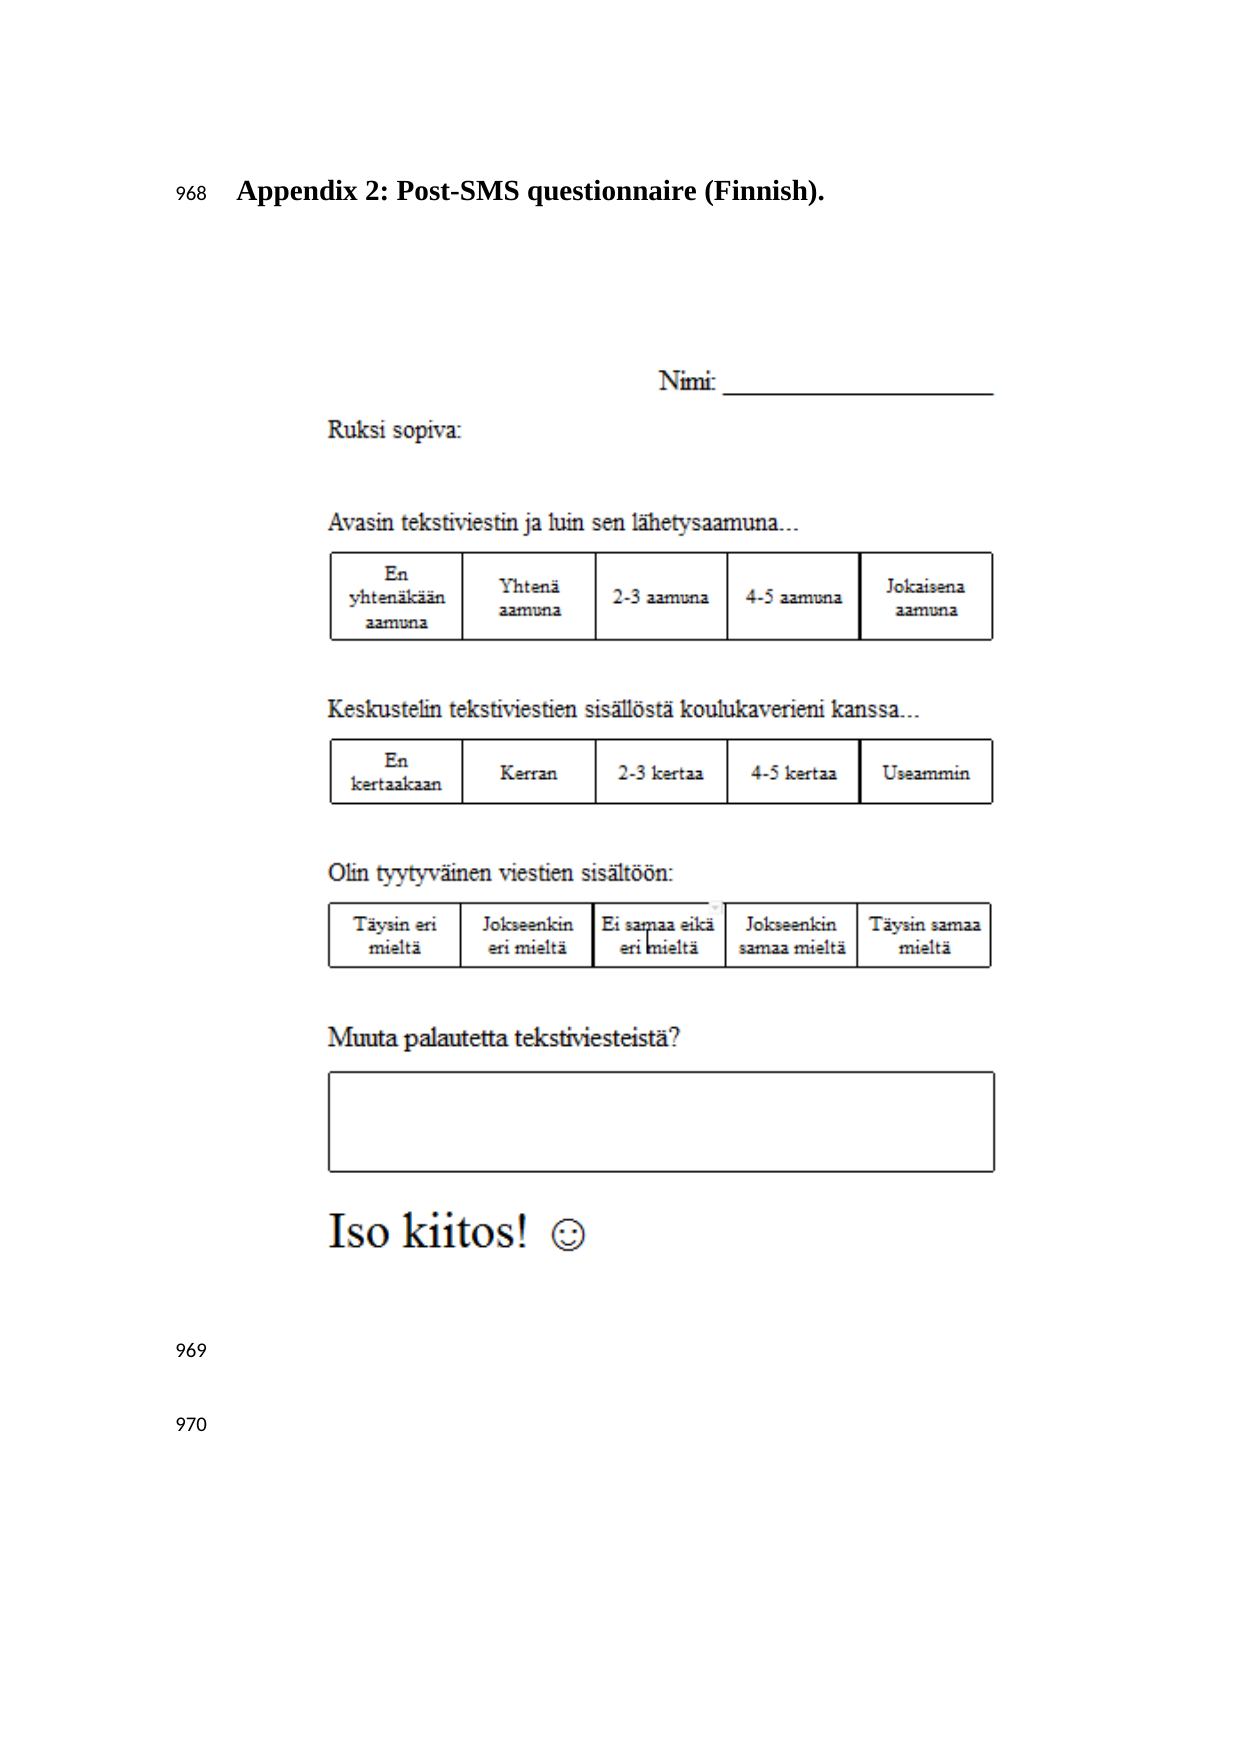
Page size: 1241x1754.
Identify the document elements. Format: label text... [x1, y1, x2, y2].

subtitle Appendix 2: Post-SMS questionnaire (Finnish). [236, 173, 1092, 206]
picture [236, 264, 1063, 1358]
